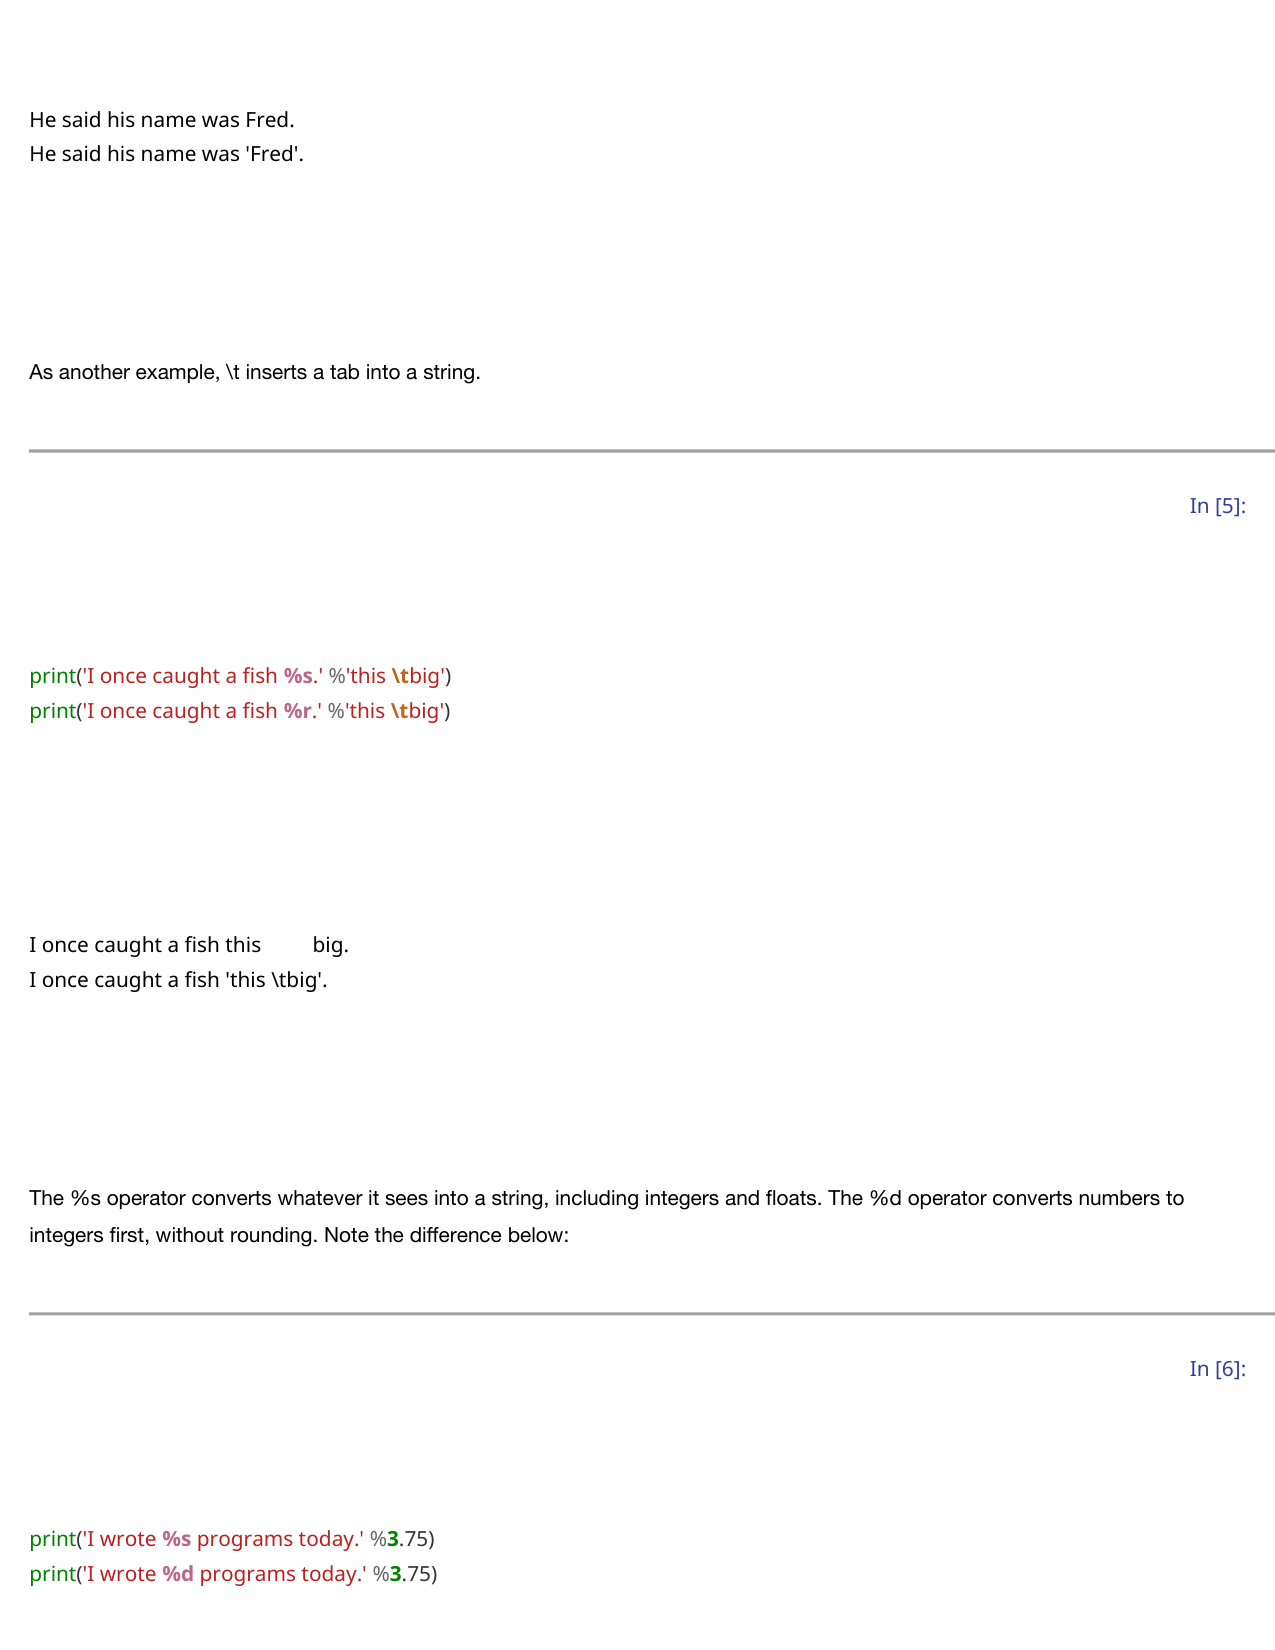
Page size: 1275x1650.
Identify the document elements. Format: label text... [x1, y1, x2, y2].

text As another example, \t inserts a tab into a string. [29, 359, 1244, 386]
text print('I once caught a fish %s.' %'this \tbig') print('I once caught a fish %r.' %'this \tbig') [29, 661, 1246, 753]
text He said his name was Fred. He said his name was 'Fred'. [29, 105, 1246, 196]
text In [6]: [29, 1354, 1246, 1383]
text I once caught a fish this big. I once caught a fish 'this \tbig'. [29, 930, 1246, 1022]
text print('I wrote %s programs today.' %3.75) print('I wrote %d programs today.' %3.75) [29, 1524, 1246, 1616]
text In [5]: [29, 492, 1246, 520]
text The %s operator converts whatever it sees into a string, including integers and floats. The %d operator converts numbers to integers first, without rounding. Note the difference below: [29, 1185, 1244, 1248]
